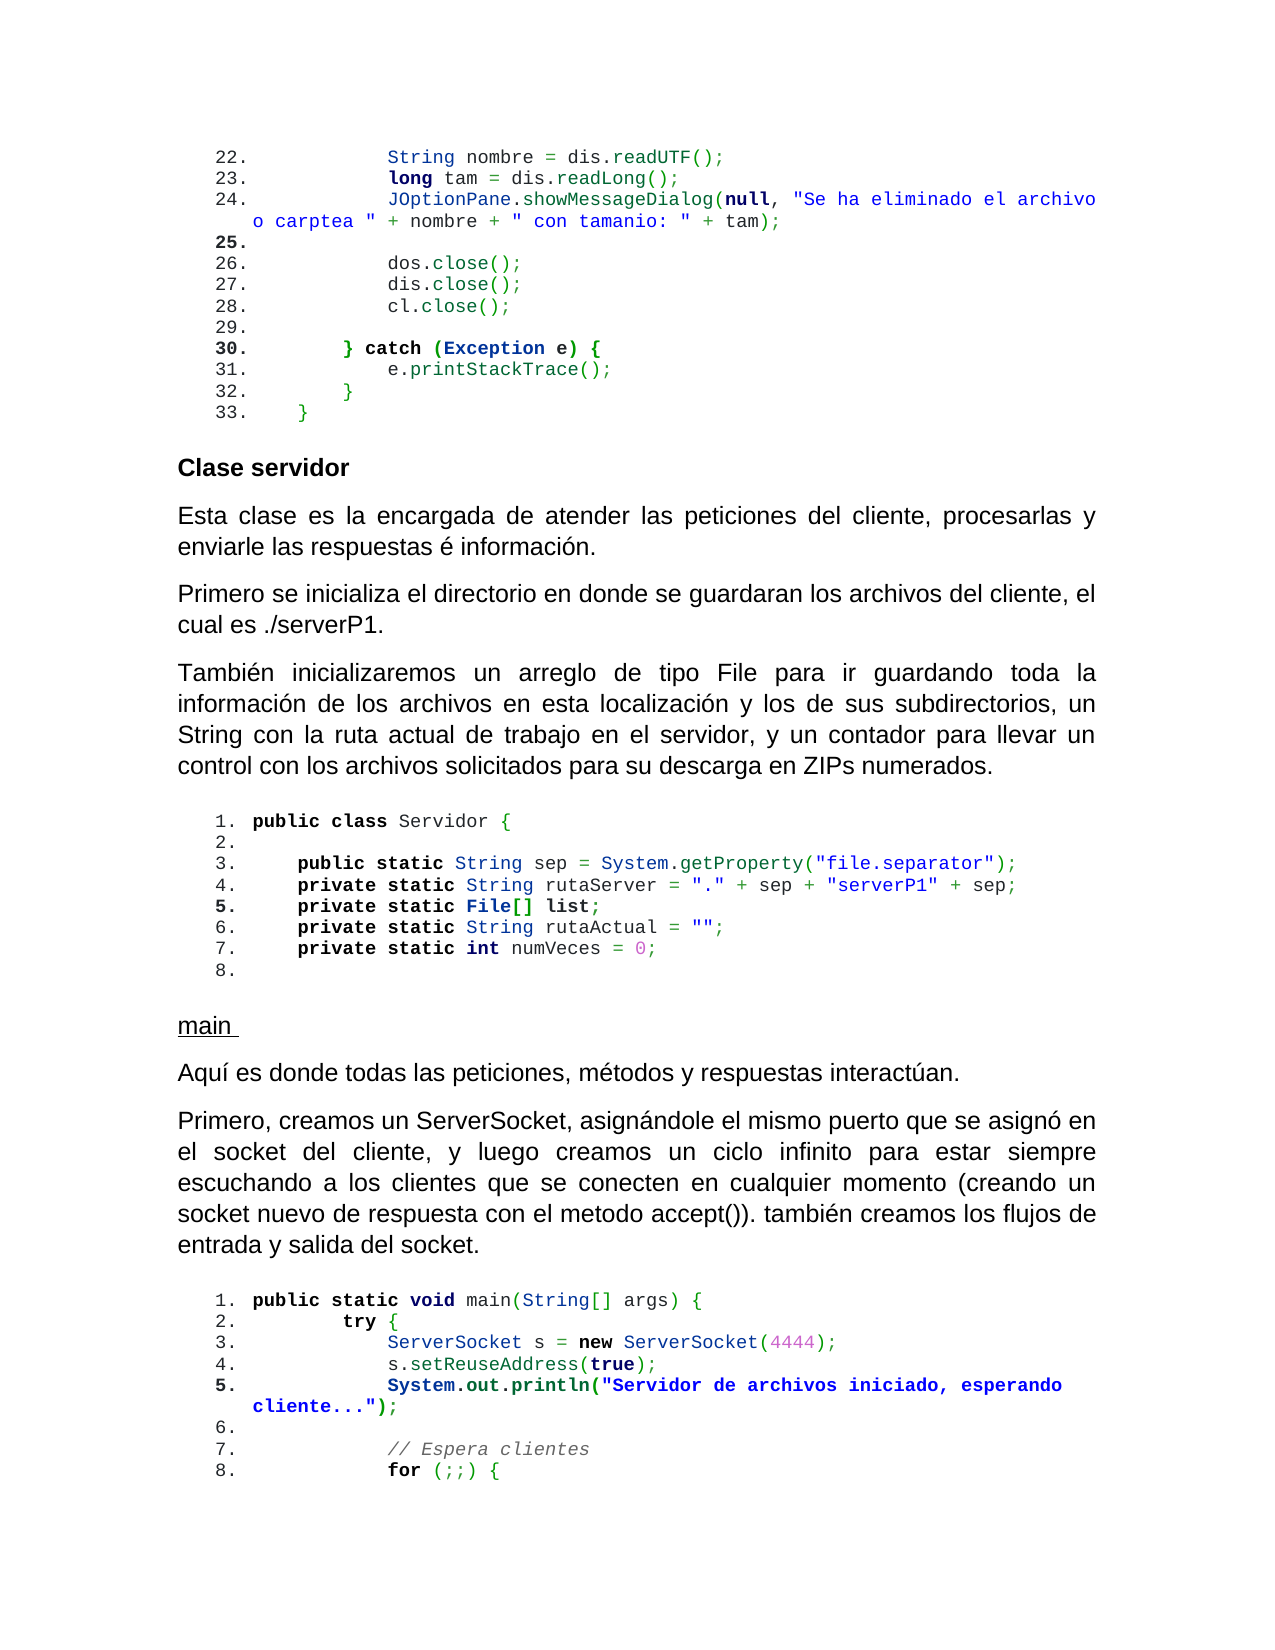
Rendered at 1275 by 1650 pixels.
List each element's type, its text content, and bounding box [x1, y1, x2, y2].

list cl.close(); [215, 296, 1098, 318]
list e.printStackTrace(); [215, 360, 1098, 381]
text Clase servidor [177, 453, 1098, 482]
list private static File[] list; [215, 897, 1098, 918]
list private static String rutaServer = "." + sep + "serverP1" + sep; [215, 875, 1098, 897]
list } [215, 403, 1098, 424]
text Primero se inicializa el directorio en donde se guardaran los archivos del cliente, el cual es ./serverP1. [177, 579, 1098, 639]
list } [215, 381, 1098, 403]
text Aquí es donde todas las peticiones, métodos y respuestas interactúan. [177, 1058, 1098, 1087]
list public static void main(String[] args) { [215, 1291, 1098, 1312]
list long tam = dis.readLong(); [215, 169, 1098, 190]
list String nombre = dis.readUTF(); [215, 148, 1098, 169]
list ServerSocket s = new ServerSocket(4444); [215, 1333, 1098, 1354]
text Esta clase es la encargada de atender las peticiones del cliente, procesarlas y enviarle las respuestas é información. [177, 501, 1098, 561]
list s.setReuseAddress(true); [215, 1354, 1098, 1376]
list public class Servidor { [215, 812, 1098, 833]
text main [177, 1011, 1098, 1039]
list // Espera clientes [215, 1439, 1098, 1461]
list dis.close(); [215, 275, 1098, 296]
list JOptionPane.showMessageDialog(null, "Se ha eliminado el archivo o carptea " + nombre + " con tamanio: " + tam); [215, 190, 1098, 233]
text Primero, creamos un ServerSocket, asignándole el mismo puerto que se asignó en el socket del cliente, y luego creamos un ciclo infinito para estar siempre escuchando a los clientes que se conecten en cualquier momento (creando un socket nuevo de respuesta con el metodo accept()). también creamos los flujos de entrada y salida del socket. [177, 1106, 1098, 1259]
list for (;;) { [215, 1461, 1098, 1482]
list try { [215, 1312, 1098, 1333]
list public static String sep = System.getProperty("file.separator"); [215, 854, 1098, 875]
list dos.close(); [215, 254, 1098, 275]
list System.out.println("Servidor de archivos iniciado, esperando cliente..."); [215, 1376, 1098, 1418]
list private static String rutaActual = ""; [215, 918, 1098, 939]
list } catch (Exception e) { [215, 339, 1098, 360]
text También inicializaremos un arreglo de tipo File para ir guardando toda la información de los archivos en esta localización y los de sus subdirectorios, un String con la ruta actual de trabajo en el servidor, y un contador para llevar un control con los archivos solicitados para su descarga en ZIPs numerados. [177, 658, 1098, 780]
list private static int numVeces = 0; [215, 939, 1098, 960]
